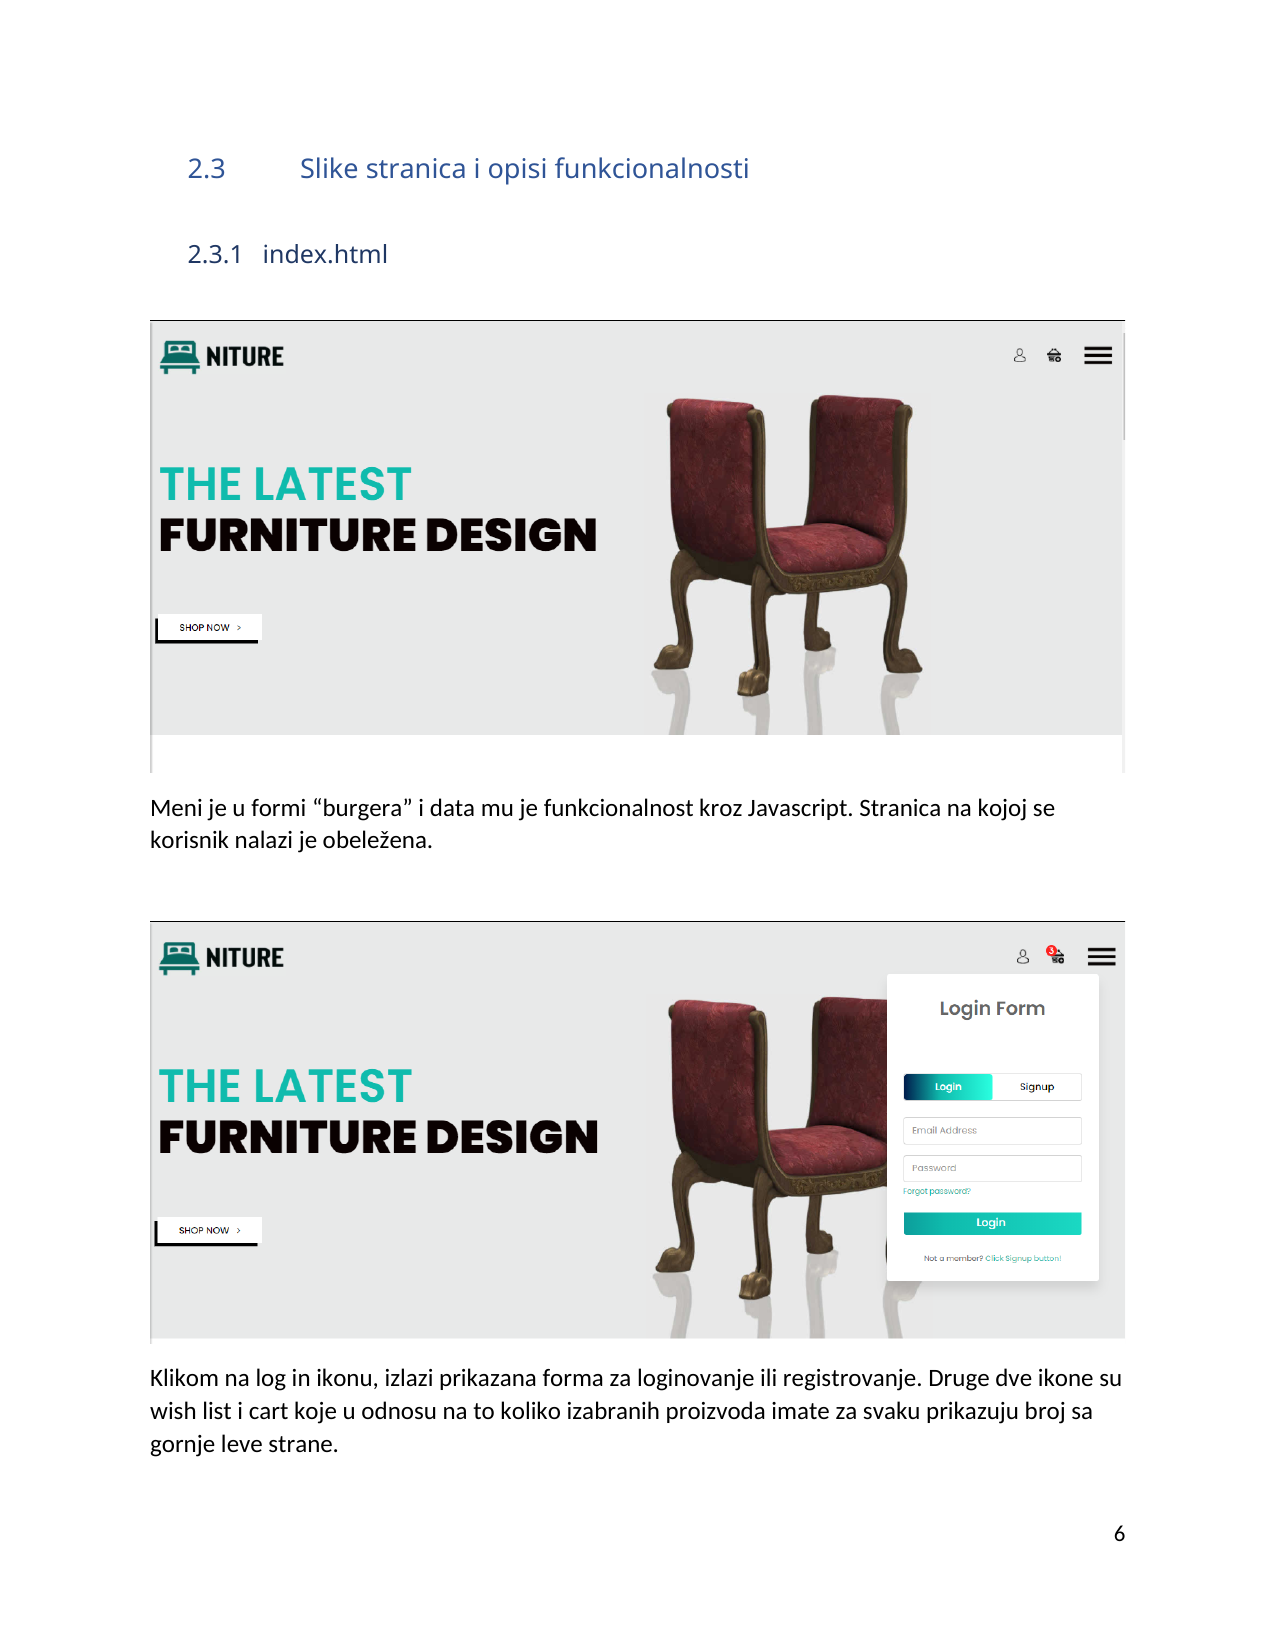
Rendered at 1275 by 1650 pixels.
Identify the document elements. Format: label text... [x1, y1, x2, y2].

subtitle index.html [187, 237, 1125, 271]
text Klikom na log in ikonu, izlazi prikazana forma za loginovanje ili registrovanje. Druge dve ikone su wish list i cart koje u odnosu na to koliko izabranih proizvoda imate za svaku prikazuju broj sa gornje leve strane. [150, 1362, 1125, 1458]
picture [150, 921, 1125, 1344]
text Meni je u formi “burgera” i data mu je funkcionalnost kroz Javascript. Stranica na kojoj se korisnik nalazi je obeležena. [150, 792, 1125, 855]
picture [150, 320, 1125, 773]
subtitle Slike stranica i opisi funkcionalnosti [187, 150, 1125, 187]
